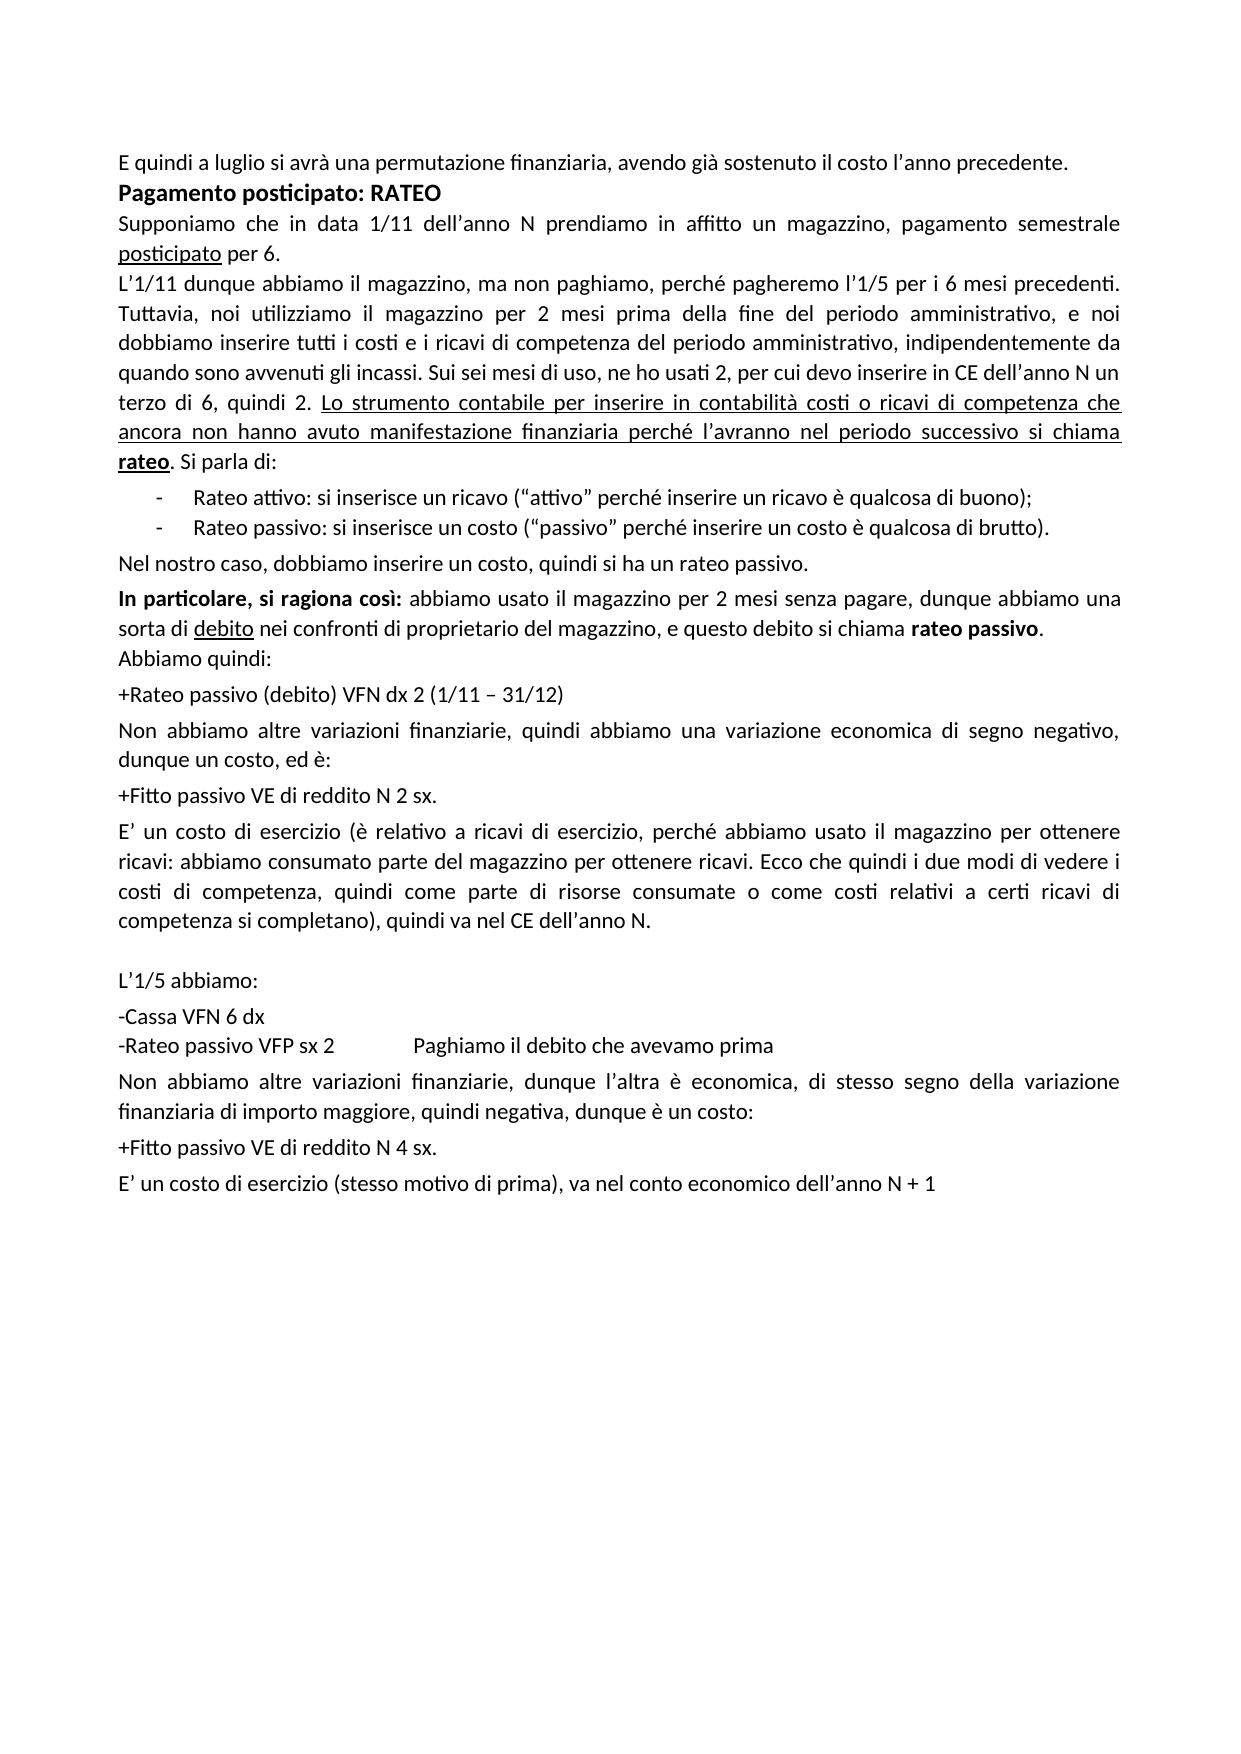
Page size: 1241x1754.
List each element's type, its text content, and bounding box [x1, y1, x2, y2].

text Supponiamo che in data 1/11 dell’anno N prendiamo in affitto un magazzino, pagamento semestrale posticipato per 6. [118, 209, 1122, 267]
text E quindi a luglio si avrà una permutazione finanziaria, avendo già sostenuto il costo l’anno precedente. [118, 148, 1122, 176]
text In particolare, si ragiona così: abbiamo usato il magazzino per 2 mesi senza pagare, dunque abbiamo una sorta di debito nei confronti di proprietario del magazzino, e questo debito si chiama rateo passivo. [118, 584, 1122, 642]
text +Fitto passivo VE di reddito N 4 sx. [118, 1133, 1122, 1161]
text E’ un costo di esercizio (stesso motivo di prima), va nel conto economico dell’anno N + 1 [118, 1169, 1122, 1197]
text L’1/11 dunque abbiamo il magazzino, ma non paghiamo, perché pagheremo l’1/5 per i 6 mesi precedenti. Tuttavia, noi utilizziamo il magazzino per 2 mesi prima della fine del periodo amministrativo, e noi dobbiamo inserire tutti i costi e i ricavi di competenza del periodo amministrativo, indipendentemente da quando sono avvenuti gli incassi. Sui sei mesi di uso, ne ho usati 2, per cui devo inserire in CE dell’anno N un terzo di 6, quindi 2. Lo strumento contabile per inserire in contabilità costi o ricavi di competenza che ancora non hanno avuto manifestazione finanziaria perché l’avranno nel periodo successivo si chiama rateo. Si parla di: [118, 269, 1122, 442]
list Rateo passivo: si inserisce un costo (“passivo” perché inserire un costo è qualcosa di brutto). [156, 513, 1122, 541]
text Nel nostro caso, dobbiamo inserire un costo, quindi si ha un rateo passivo. [118, 549, 1122, 577]
text +Rateo passivo (debito) VFN dx 2 (1/11 – 31/12) [118, 680, 1122, 708]
text Pagamento posticipato: RATEO [118, 177, 1122, 208]
text +Fitto passivo VE di reddito N 2 sx. [118, 781, 1122, 809]
text L’1/5 abbiamo: [118, 966, 1122, 994]
text Abbiamo quindi: [118, 644, 1122, 672]
text E’ un costo di esercizio (è relativo a ricavi di esercizio, perché abbiamo usato il magazzino per ottenere ricavi: abbiamo consumato parte del magazzino per ottenere ricavi. Ecco che quindi i due modi di vedere i costi di competenza, quindi come parte di risorse consumate o come costi relativi a certi ricavi di competenza si completano), quindi va nel CE dell’anno N. [118, 817, 1122, 934]
list Rateo attivo: si inserisce un ricavo (“attivo” perché inserire un ricavo è qualcosa di buono); [156, 483, 1122, 511]
text Non abbiamo altre variazioni finanziarie, dunque l’altra è economica, di stesso segno della variazione finanziaria di importo maggiore, quindi negativa, dunque è un costo: [118, 1067, 1122, 1125]
text Non abbiamo altre variazioni finanziarie, quindi abbiamo una variazione economica di segno negativo, dunque un costo, ed è: [118, 716, 1122, 773]
text -Rateo passivo VFP sx 2 Paghiamo il debito che avevamo prima [118, 1031, 1122, 1059]
text -Cassa VFN 6 dx [118, 1002, 1122, 1030]
